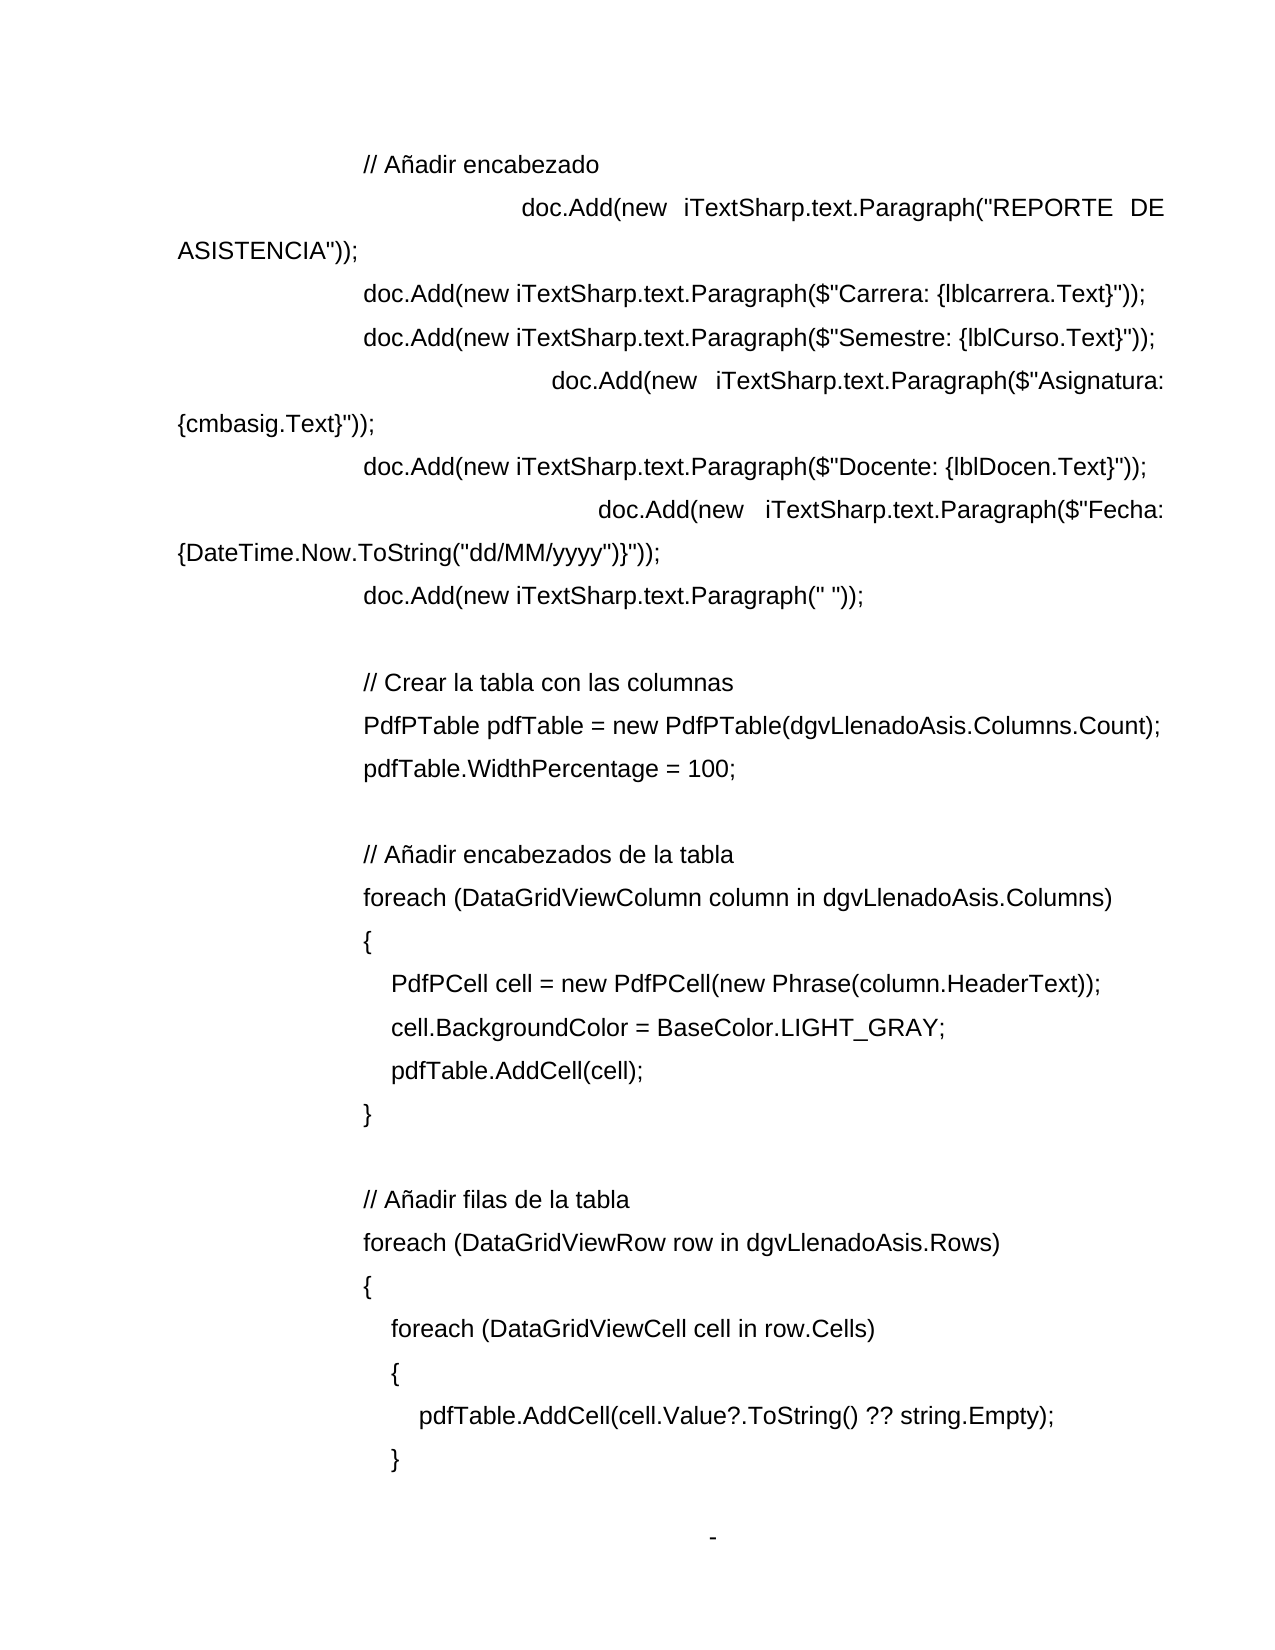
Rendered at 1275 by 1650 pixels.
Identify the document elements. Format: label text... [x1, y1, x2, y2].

text // Añadir encabezados de la tabla [177, 840, 1167, 869]
text doc.Add(new iTextSharp.text.Paragraph($"Asignatura: {cmbasig.Text}")); [177, 366, 1167, 437]
text doc.Add(new iTextSharp.text.Paragraph($"Fecha: {DateTime.Now.ToString("dd/MM/yyyy")}")); [177, 495, 1167, 567]
text doc.Add(new iTextSharp.text.Paragraph($"Carrera: {lblcarrera.Text}")); [177, 279, 1167, 308]
text doc.Add(new iTextSharp.text.Paragraph($"Semestre: {lblCurso.Text}")); [177, 322, 1167, 351]
text foreach (DataGridViewRow row in dgvLlenadoAsis.Rows) [177, 1228, 1167, 1257]
text foreach (DataGridViewColumn column in dgvLlenadoAsis.Columns) [177, 883, 1167, 912]
text { [177, 1271, 1167, 1300]
text PdfPCell cell = new PdfPCell(new Phrase(column.HeaderText)); [177, 969, 1167, 998]
text PdfPTable pdfTable = new PdfPTable(dgvLlenadoAsis.Columns.Count); [177, 711, 1167, 739]
text doc.Add(new iTextSharp.text.Paragraph(" ")); [177, 581, 1167, 610]
text } [177, 1444, 1167, 1472]
text pdfTable.AddCell(cell); [177, 1056, 1167, 1084]
text } [177, 1099, 1167, 1127]
text cell.BackgroundColor = BaseColor.LIGHT_GRAY; [177, 1012, 1167, 1041]
text // Crear la tabla con las columnas [177, 667, 1167, 696]
text doc.Add(new iTextSharp.text.Paragraph($"Docente: {lblDocen.Text}")); [177, 452, 1167, 481]
text // Añadir encabezado [177, 150, 1167, 179]
text doc.Add(new iTextSharp.text.Paragraph("REPORTE DE ASISTENCIA")); [177, 193, 1167, 265]
text foreach (DataGridViewCell cell in row.Cells) [177, 1314, 1167, 1343]
text // Añadir filas de la tabla [177, 1185, 1167, 1214]
text pdfTable.WidthPercentage = 100; [177, 754, 1167, 782]
text pdfTable.AddCell(cell.Value?.ToString() ?? string.Empty); [177, 1401, 1167, 1429]
text { [177, 1357, 1167, 1386]
text { [177, 926, 1167, 955]
